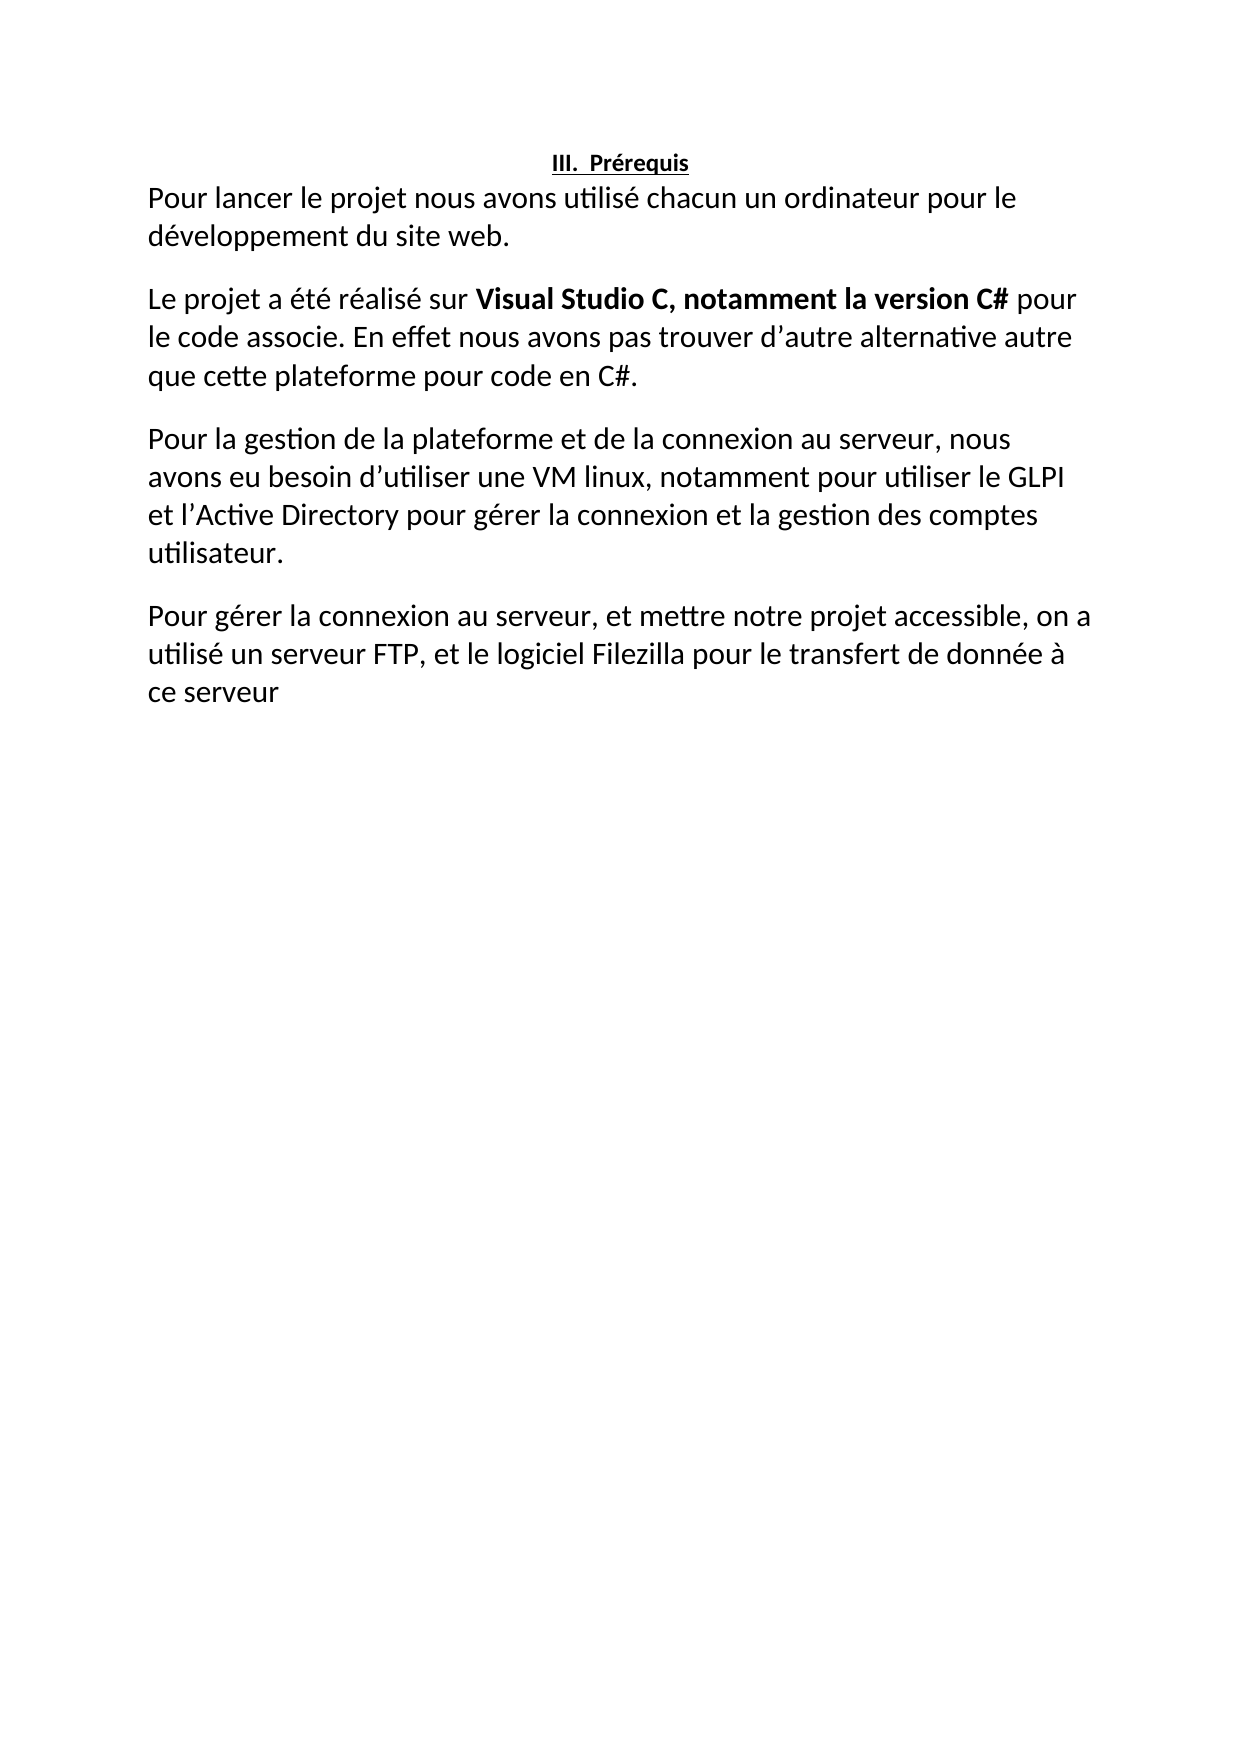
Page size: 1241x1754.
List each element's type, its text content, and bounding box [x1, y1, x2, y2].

text Le projet a été réalisé sur Visual Studio C, notamment la version C# pour le code associe. En effet nous avons pas trouver d’autre alternative autre que cette plateforme pour code en C#. [148, 279, 1093, 394]
text Pour lancer le projet nous avons utilisé chacun un ordinateur pour le développement du site web. [148, 178, 1093, 254]
text Pour la gestion de la plateforme et de la connexion au serveur, nous avons eu besoin d’utiliser une VM linux, notamment pour utiliser le GLPI et l’Active Directory pour gérer la connexion et la gestion des comptes utilisateur. [148, 419, 1093, 571]
text III. Prérequis [148, 148, 1093, 178]
text Pour gérer la connexion au serveur, et mettre notre projet accessible, on a utilisé un serveur FTP, et le logiciel Filezilla pour le transfert de donnée à ce serveur [148, 596, 1093, 711]
